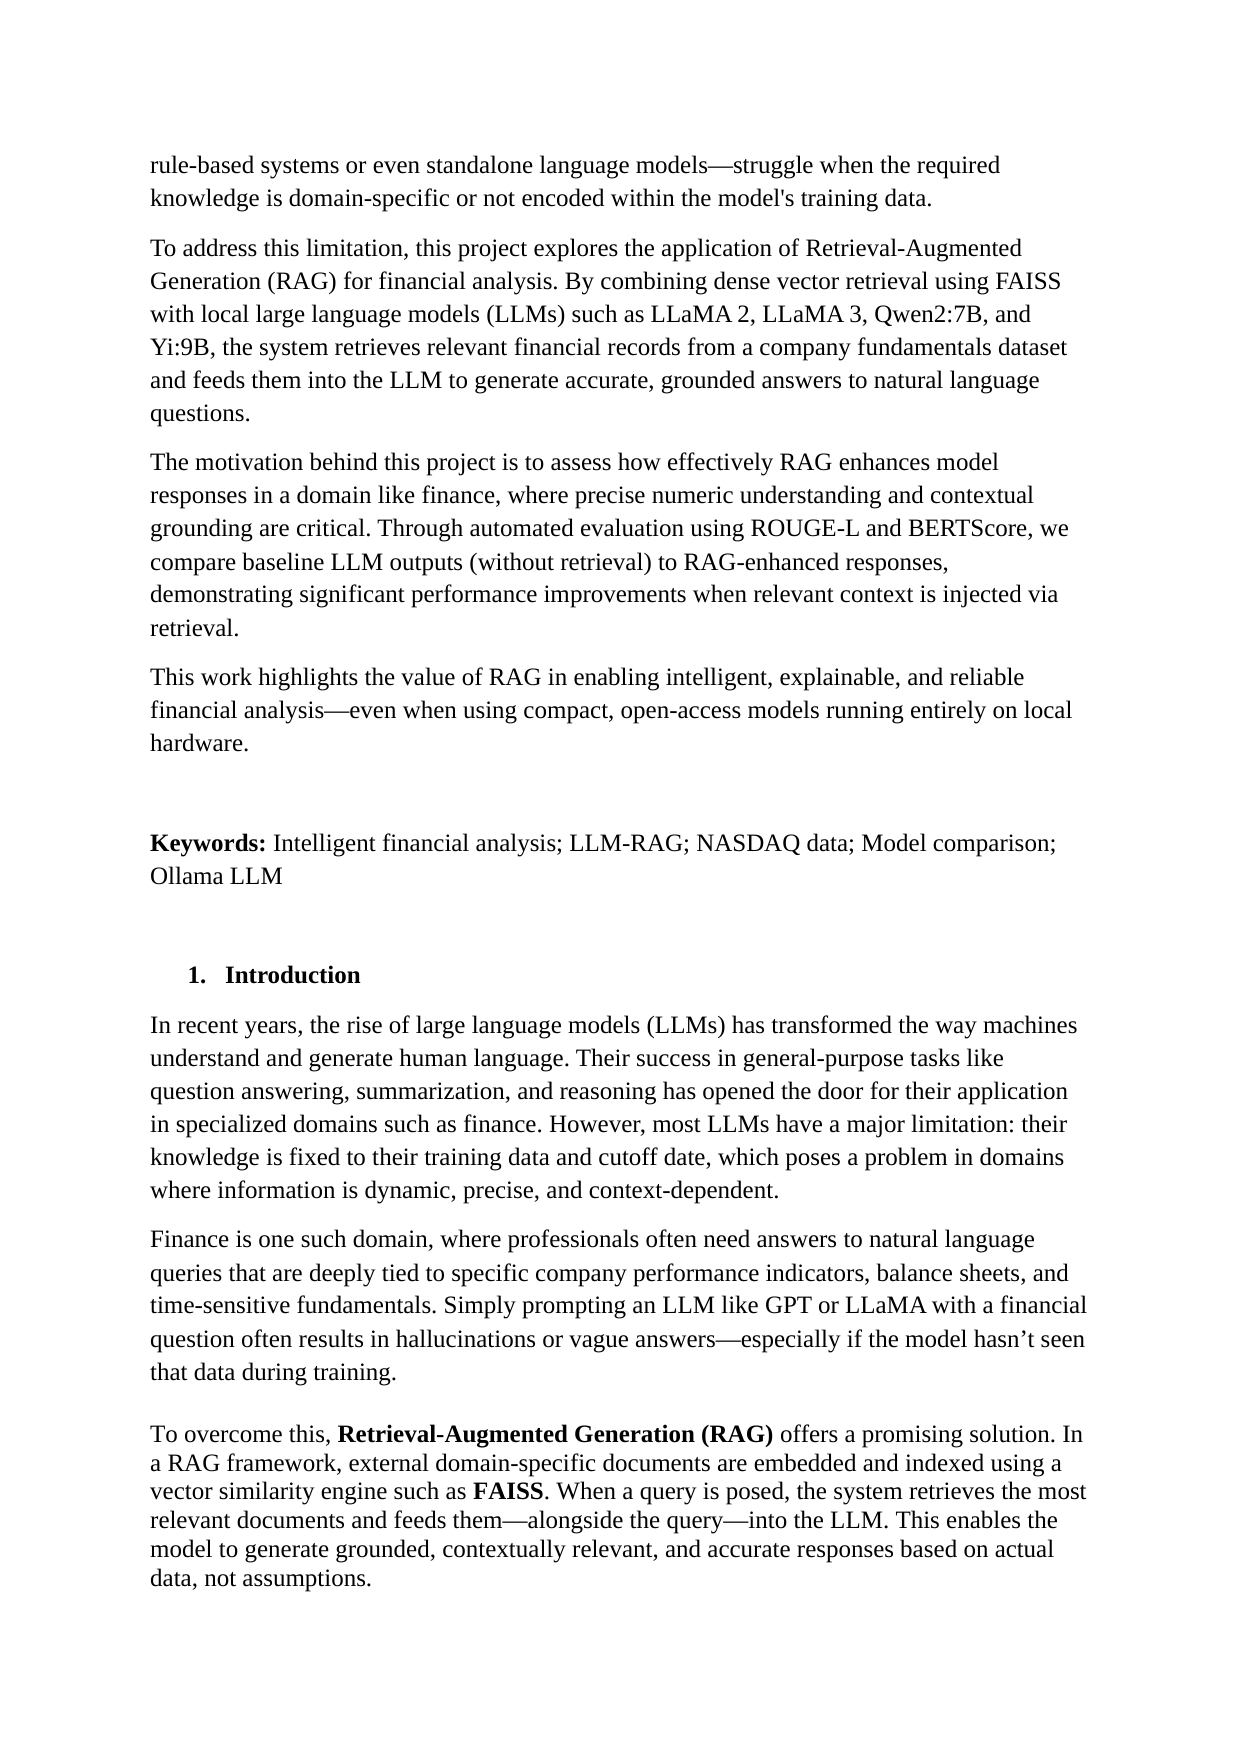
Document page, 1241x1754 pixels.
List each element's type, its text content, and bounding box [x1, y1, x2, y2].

text To address this limitation, this project explores the application of Retrieval-Augmented Generation (RAG) for financial analysis. By combining dense vector retrieval using FAISS with local large language models (LLMs) such as LLaMA 2, LLaMA 3, Qwen2:7B, and Yi:9B, the system retrieves relevant financial records from a company fundamentals dataset and feeds them into the LLM to generate accurate, grounded answers to natural language questions. [150, 233, 1090, 427]
text Finance is one such domain, where professionals often need answers to natural language queries that are deeply tied to specific company performance indicators, balance sheets, and time-sensitive fundamentals. Simply prompting an LLM like GPT or LLaMA with a financial question often results in hallucinations or vague answers—especially if the model hasn’t seen that data during training. [150, 1224, 1090, 1385]
text In recent years, the rise of large language models (LLMs) has transformed the way machines understand and generate human language. Their success in general-purpose tasks like question answering, summarization, and reasoning has opened the door for their application in specialized domains such as finance. However, most LLMs have a major limitation: their knowledge is fixed to their training data and cutoff date, which poses a problem in domains where information is dynamic, precise, and context-dependent. [150, 1010, 1090, 1204]
text Keywords: Intelligent financial analysis; LLM-RAG; NASDAQ data; Model comparison; Ollama LLM [150, 828, 1090, 889]
list Introduction [187, 960, 1090, 989]
text To overcome this, Retrieval-Augmented Generation (RAG) offers a promising solution. In a RAG framework, external domain-specific documents are embedded and indexed using a vector similarity engine such as FAISS. When a query is posed, the system retrieves the most relevant documents and feeds them—alongside the query—into the LLM. This enables the model to generate grounded, contextually relevant, and accurate responses based on actual data, not assumptions. [150, 1419, 1090, 1591]
text The motivation behind this project is to assess how effectively RAG enhances model responses in a domain like finance, where precise numeric understanding and contextual grounding are critical. Through automated evaluation using ROUGE-L and BERTScore, we compare baseline LLM outputs (without retrieval) to RAG-enhanced responses, demonstrating significant performance improvements when relevant context is injected via retrieval. [150, 447, 1090, 641]
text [150, 150, 1090, 212]
text This work highlights the value of RAG in enabling intelligent, explainable, and reliable financial analysis—even when using compact, open-access models running entirely on local hardware. [150, 662, 1090, 757]
